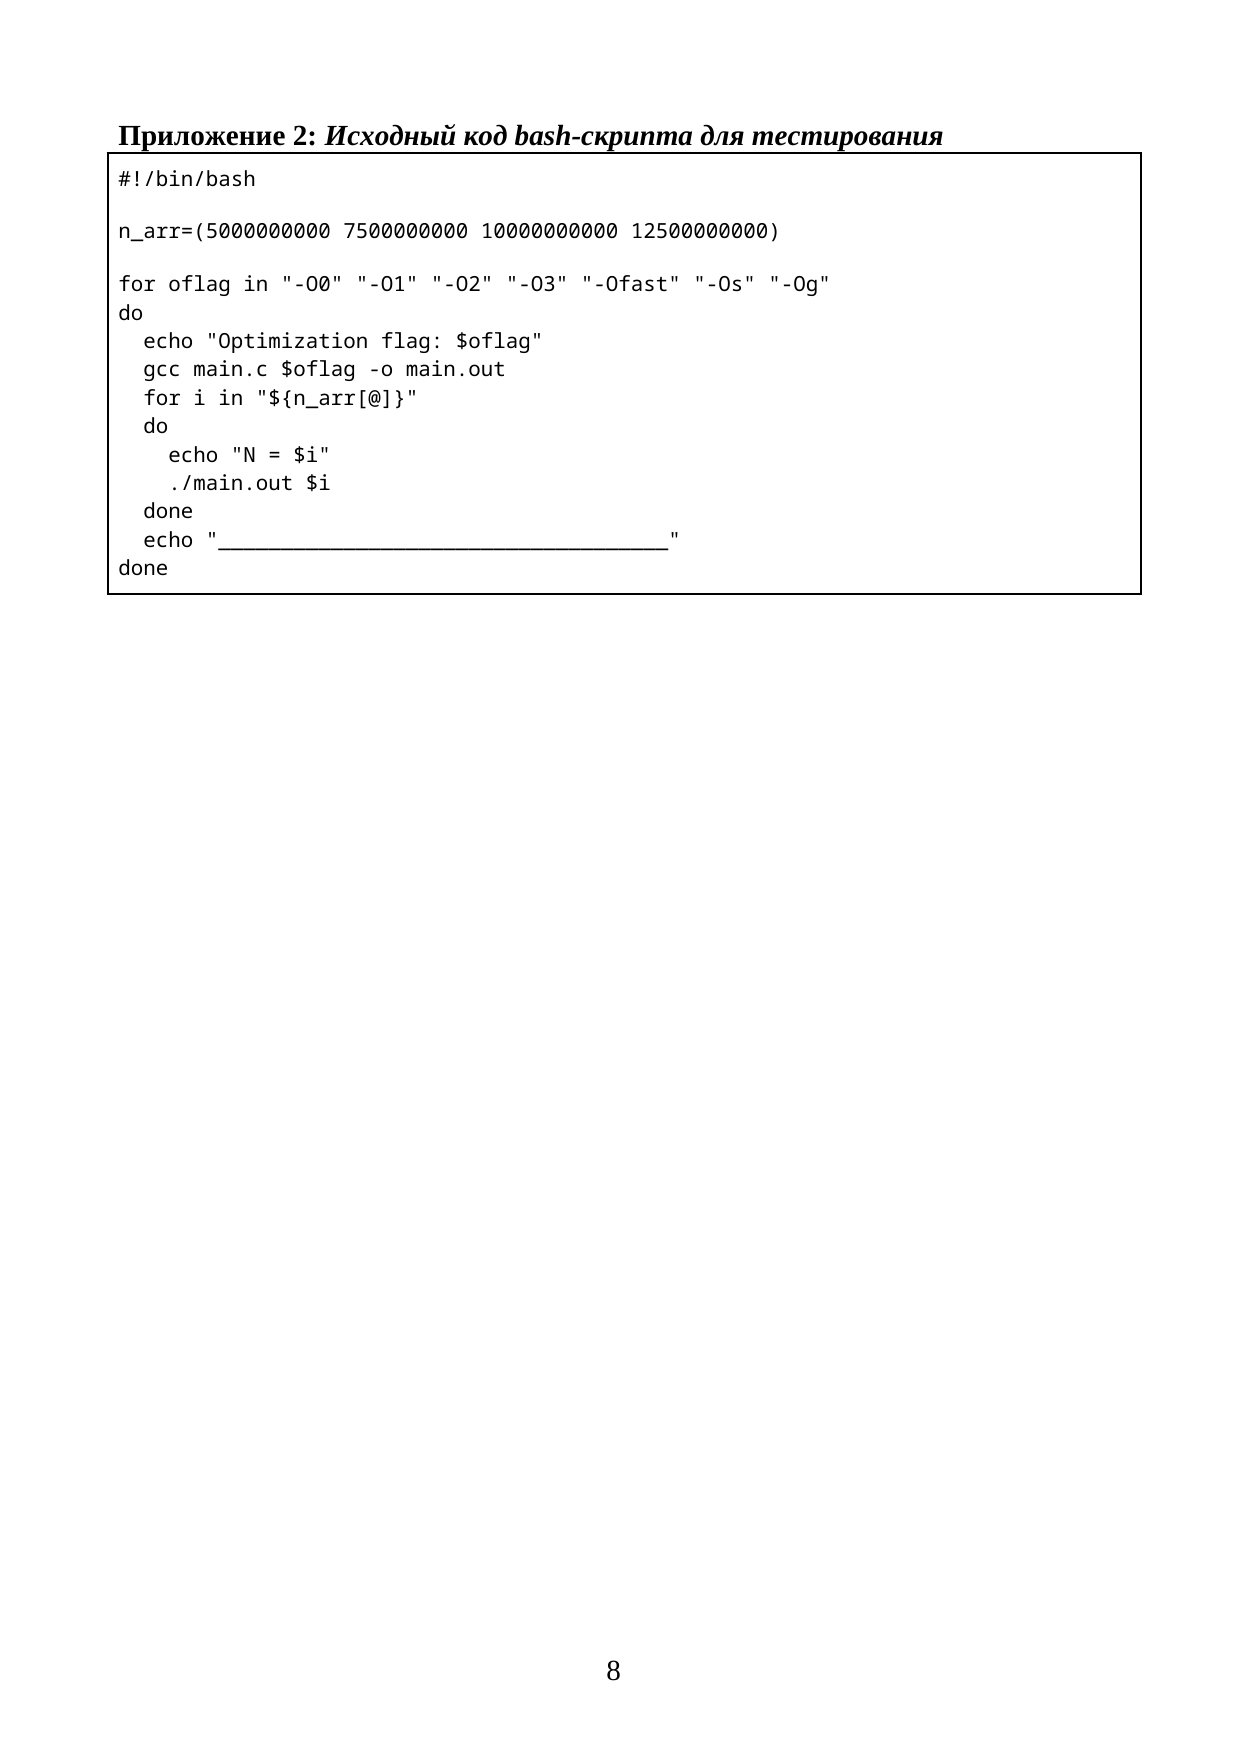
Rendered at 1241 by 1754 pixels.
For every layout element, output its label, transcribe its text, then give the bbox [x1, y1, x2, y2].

table_header #!/bin/bash n_arr=(5000000000 7500000000 10000000000 12500000000) for oflag in "-O0" "-O1" "-O2" "-O3" "-Ofast" "-Os" "-Og" do echo "Optimization flag: $oflag" gcc main.c $oflag -o main.out for i in "${n_arr[@]}" do echo "N = $i" ./main.out $i done echo "____________________________________" done [109, 154, 1140, 592]
text Приложение 2: Исходный код bash-скрипта для тестирования [118, 118, 1152, 152]
